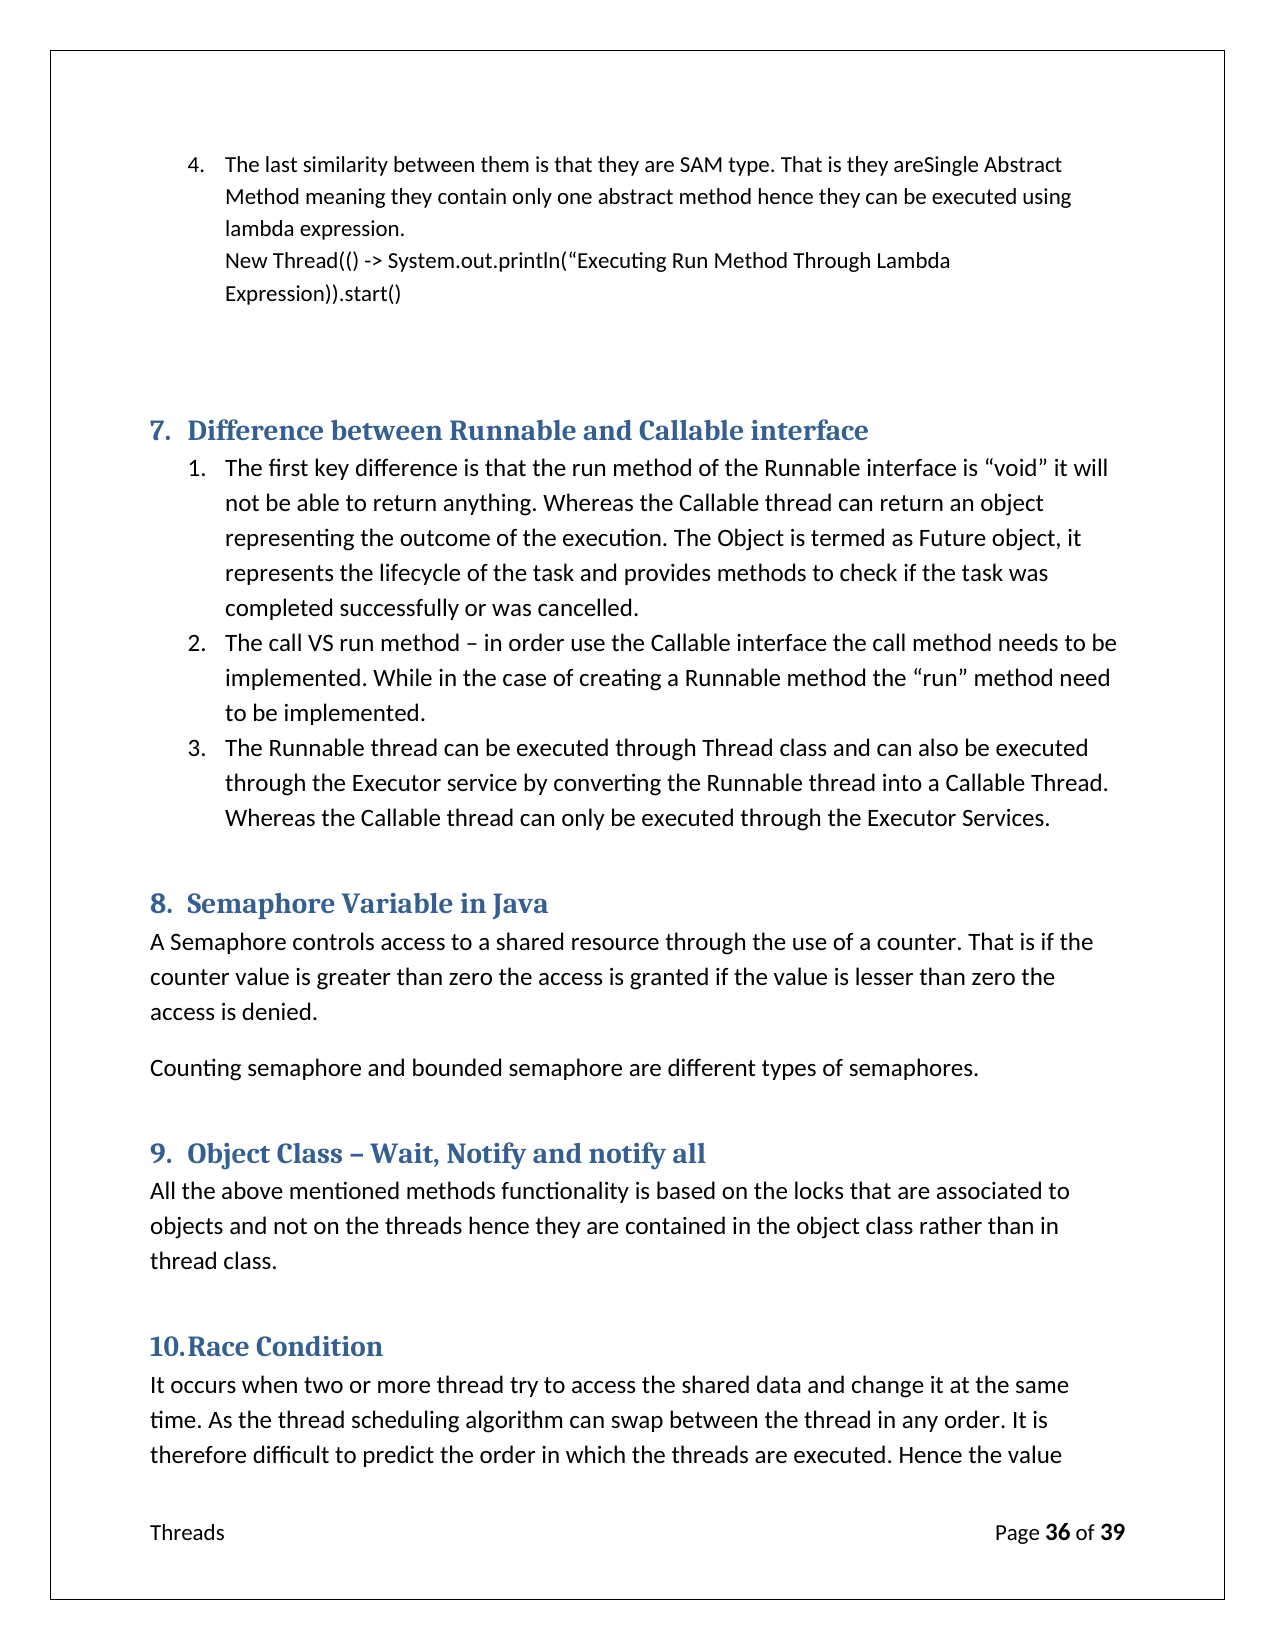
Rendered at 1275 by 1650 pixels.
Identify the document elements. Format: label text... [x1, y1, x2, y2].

list New Thread(() -> System.out.println(“Executing Run Method Through Lambda Expression)).start() [225, 247, 1125, 307]
subtitle Race Condition [150, 1330, 1125, 1364]
list The call VS run method – in order use the Callable interface the call method needs to be implemented. While in the case of creating a Runnable method the “run” method need to be implemented. [187, 627, 1125, 728]
subtitle Semaphore Variable in Java [150, 887, 1125, 921]
list The last similarity between them is that they are SAM type. That is they areSingle Abstract Method meaning they contain only one abstract method hence they can be executed using lambda expression. [187, 150, 1125, 242]
subtitle Object Class – Wait, Notify and notify all [150, 1137, 1125, 1170]
text Counting semaphore and bounded semaphore are different types of semaphores. [150, 1052, 1125, 1082]
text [150, 1369, 1125, 1469]
list The Runnable thread can be executed through Thread class and can also be executed through the Executor service by converting the Runnable thread into a Callable Thread. Whereas the Callable thread can only be executed through the Executor Services. [187, 732, 1125, 833]
list The first key difference is that the run method of the Runnable interface is “void” it will not be able to return anything. Whereas the Callable thread can return an object representing the outcome of the execution. The Object is termed as Future object, it represents the lifecycle of the task and provides methods to check if the task was completed successfully or was cancelled. [187, 452, 1125, 623]
text A Semaphore controls access to a shared resource through the use of a counter. That is if the counter value is greater than zero the access is granted if the value is lesser than zero the access is denied. [150, 926, 1125, 1027]
subtitle Difference between Runnable and Callable interface [150, 414, 1125, 447]
text All the above mentioned methods functionality is based on the locks that are associated to objects and not on the threads hence they are contained in the object class rather than in thread class. [150, 1175, 1125, 1276]
